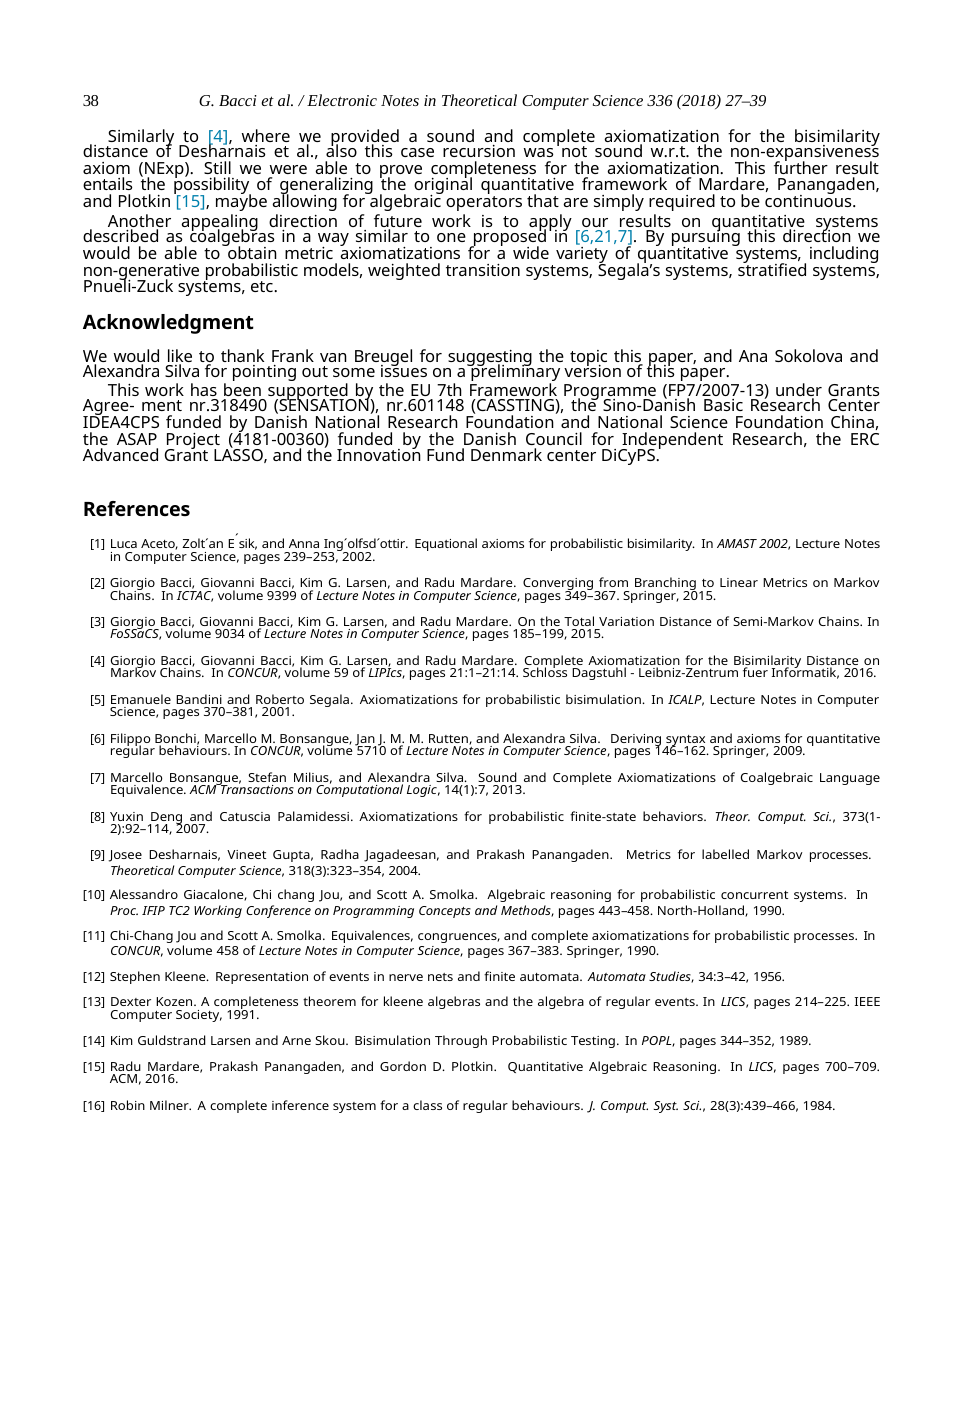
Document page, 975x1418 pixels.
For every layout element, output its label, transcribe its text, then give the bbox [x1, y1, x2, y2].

list Giorgio Bacci, Giovanni Bacci, Kim G. Larsen, and Radu Mardare. Complete Axiomatization for the Bisimilarity Distance on Markov Chains. In CONCUR, volume 59 of LIPIcs, pages 21:1–21:14. Schloss Dagstuhl - Leibniz-Zentrum fuer Informatik, 2016. [90, 655, 880, 682]
text Proc. IFIP TC2 Working Conference on Programming Concepts and Methods, pages 443–458. North-Holland, 1990. [110, 903, 904, 919]
list Kim Guldstrand Larsen and Arne Skou. Bisimulation Through Probabilistic Testing. In POPL, pages 344–352, 1989. [83, 1032, 904, 1049]
picture [191, 195, 198, 201]
text Another appealing direction of future work is to apply our results on quantitative systems described as coalgebras in a way similar to one proposed in [6,21,7]. By pursuing this direction we would be able to obtain metric axiomatizations for a wide variety of quantitative systems, including non-generative probabilistic models, weighted transition systems, Segala’s systems, stratified systems, Pnueli-Zuck systems, etc. [83, 214, 880, 297]
text We would like to thank Frank van Breugel for suggesting the topic this paper, and Ana Sokolova and Alexandra Silva for pointing out some issues on a preliminary version of this paper. [83, 349, 880, 382]
list Emanuele Bandini and Roberto Segala. Axiomatizations for probabilistic bisimulation. In ICALP, Lecture Notes in Computer Science, pages 370–381, 2001. [90, 694, 880, 721]
list Giorgio Bacci, Giovanni Bacci, Kim G. Larsen, and Radu Mardare. On the Total Variation Distance of Semi-Markov Chains. In FoSSaCS, volume 9034 of Lecture Notes in Computer Science, pages 185–199, 2015. [90, 616, 880, 643]
list Robin Milner. A complete inference system for a class of regular behaviours. J. Comput. Syst. Sci., 28(3):439–466, 1984. [83, 1097, 904, 1114]
list Alessandro Giacalone, Chi chang Jou, and Scott A. Smolka. Algebraic reasoning for probabilistic concurrent systems. In [83, 887, 904, 903]
list Filippo Bonchi, Marcello M. Bonsangue, Jan J. M. M. Rutten, and Alexandra Silva. Deriving syntax and axioms for quantitative regular behaviours. In CONCUR, volume 5710 of Lecture Notes in Computer Science, pages 146–162. Springer, 2009. [90, 733, 880, 759]
text Similarly to [4], where we provided a sound and complete axiomatization for the bisimilarity distance of Desharnais et al., also this case recursion was not sound w.r.t. the non-expansiveness axiom (NExp). Still we were able to prove completeness for the axiomatization. This further result entails the possibility of generalizing the original quantitative framework of Mardare, Panangaden, and Plotkin [15], maybe allowing for algebraic operators that are simply required to be continuous. [83, 129, 880, 212]
picture [627, 230, 631, 245]
list Radu Mardare, Prakash Panangaden, and Gordon D. Plotkin. Quantitative Algebraic Reasoning. In LICS, pages 700–709. ACM, 2016. [83, 1061, 880, 1088]
list Giorgio Bacci, Giovanni Bacci, Kim G. Larsen, and Radu Mardare. Converging from Branching to Linear Metrics on Markov Chains. In ICTAC, volume 9399 of Lecture Notes in Computer Science, pages 349–367. Springer, 2015. [90, 577, 880, 604]
list Luca Aceto, Zolt´an E´sik, and Anna Ing´olfsd´ottir. Equational axioms for probabilistic bisimilarity. In AMAST 2002, Lecture Notes in Computer Science, pages 239–253, 2002. [90, 535, 880, 565]
picture [575, 230, 579, 245]
list Yuxin Deng and Catuscia Palamidessi. Axiomatizations for probabilistic finite-state behaviors. Theor. Comput. Sci., 373(1- 2):92–114, 2007. [90, 811, 880, 837]
text This work has been supported by the EU 7th Framework Programme (FP7/2007-13) under Grants Agree- ment nr.318490 (SENSATION), nr.601148 (CASSTING), the Sino-Danish Basic Research Center IDEA4CPS funded by Danish National Research Foundation and National Science Foundation China, the ASAP Project (4181-00360) funded by the Danish Council for Independent Research, the ERC Advanced Grant LASSO, and the Innovation Fund Denmark center DiCyPS. [83, 383, 880, 467]
list Marcello Bonsangue, Stefan Milius, and Alexandra Silva. Sound and Complete Axiomatizations of Coalgebraic Language Equivalence. ACM Transactions on Computational Logic, 14(1):7, 2013. [90, 772, 880, 798]
text CONCUR, volume 458 of Lecture Notes in Computer Science, pages 367–383. Springer, 1990. [110, 943, 904, 959]
picture [208, 130, 212, 145]
list Chi-Chang Jou and Scott A. Smolka. Equivalences, congruences, and complete axiomatizations for probabilistic processes. In [83, 927, 904, 943]
list Stephen Kleene. Representation of events in nerve nets and finite automata. Automata Studies, 34:3–42, 1956. [83, 968, 904, 985]
subtitle References [83, 495, 904, 522]
text Theoretical Computer Science, 318(3):323–354, 2004. [110, 862, 904, 878]
picture [222, 130, 226, 145]
list Josee Desharnais, Vineet Gupta, Radha Jagadeesan, and Prakash Panangaden. Metrics for labelled Markov processes. [90, 847, 904, 862]
list Dexter Kozen. A completeness theorem for kleene algebras and the algebra of regular events. In LICS, pages 214–225. IEEE Computer Society, 1991. [83, 996, 880, 1023]
subtitle Acknowledgment [83, 308, 904, 335]
